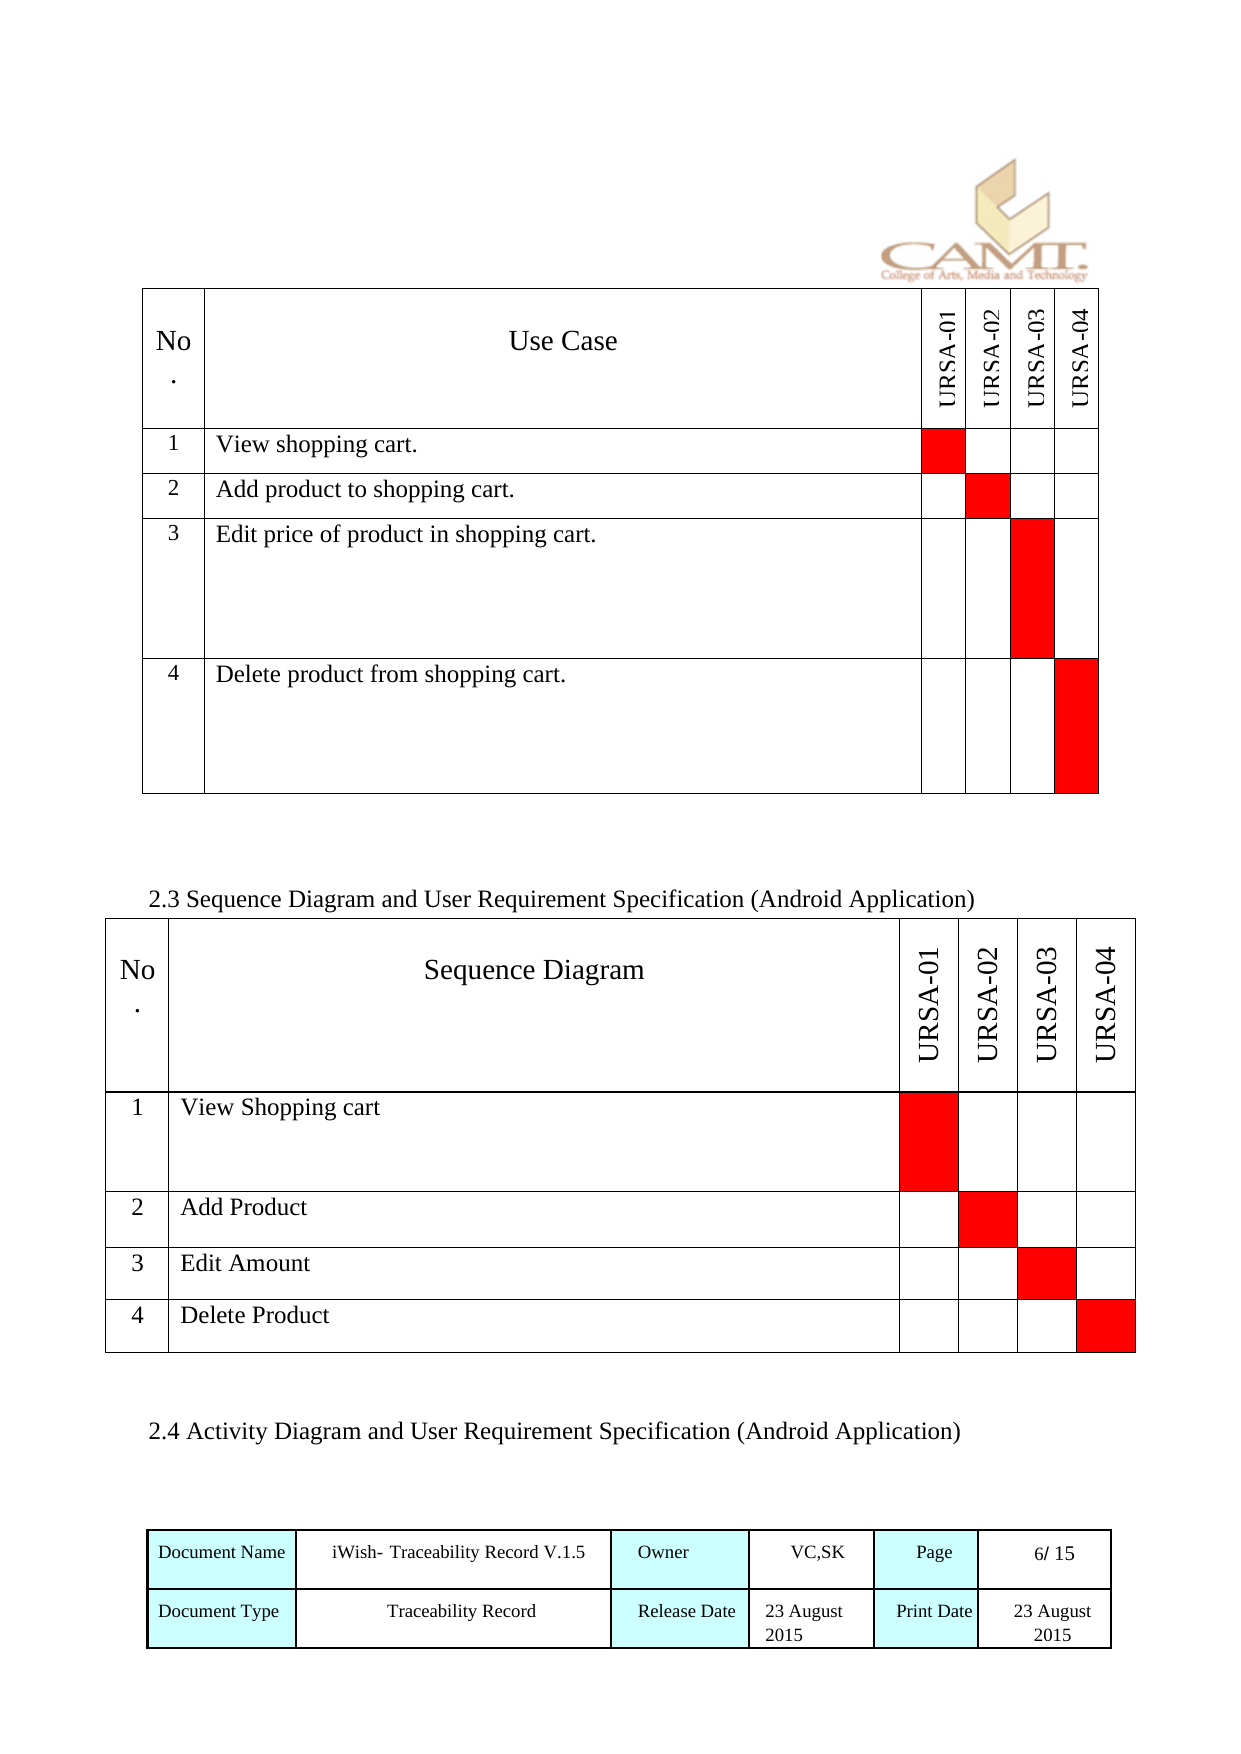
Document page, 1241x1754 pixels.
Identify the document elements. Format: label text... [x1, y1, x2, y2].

table_header Use Case [205, 289, 921, 428]
table_cell [1018, 1093, 1076, 1191]
table_cell [1055, 474, 1098, 518]
table_cell Add Product [169, 1192, 899, 1247]
table_cell [922, 659, 965, 793]
picture [869, 150, 1094, 285]
table_header URSA-03 [1018, 919, 1076, 1091]
text 2.3 Sequence Diagram and User Requirement Specification (Android Application) [148, 884, 1093, 913]
table_cell 1 [143, 429, 204, 473]
table_cell [900, 1093, 958, 1191]
table_cell [1018, 1248, 1076, 1299]
text 2.4 Activity Diagram and User Requirement Specification (Android Application) [148, 1416, 1093, 1445]
table_cell Edit Amount [169, 1248, 899, 1299]
table_cell [922, 519, 965, 658]
table_header URSA-02 [959, 919, 1017, 1091]
table_header URSA-01 [922, 289, 965, 428]
table_header URSA-03 [1011, 289, 1054, 428]
table_cell 2 [106, 1192, 168, 1247]
table_cell [1077, 1192, 1135, 1247]
table_cell [966, 429, 1010, 473]
table_header URSA-04 [1055, 289, 1098, 428]
table_cell Delete Product [169, 1300, 899, 1352]
table_cell 4 [143, 659, 204, 793]
table_cell [1011, 474, 1054, 518]
table_cell 4 [106, 1300, 168, 1352]
table_cell [1077, 1300, 1135, 1352]
table_cell [959, 1093, 1017, 1191]
table_cell [1055, 519, 1098, 658]
table_header No. [143, 289, 204, 428]
table_header URSA-02 [966, 289, 1010, 428]
table_header URSA-01 [900, 919, 958, 1091]
table_cell 3 [143, 519, 204, 658]
table_cell View Shopping cart [169, 1093, 899, 1191]
table_cell [922, 429, 965, 473]
table_cell [900, 1192, 958, 1247]
table_cell [1077, 1248, 1135, 1299]
table_cell [966, 474, 1010, 518]
table_cell [1055, 429, 1098, 473]
table_cell 3 [106, 1248, 168, 1299]
table_cell [1011, 659, 1054, 793]
table_header Sequence Diagram [169, 919, 899, 1091]
table_cell [1077, 1093, 1135, 1191]
table_cell [1018, 1300, 1076, 1352]
table_cell [966, 519, 1010, 658]
table_cell [900, 1248, 958, 1299]
table_cell Edit price of product in shopping cart. [205, 519, 921, 658]
table_cell Add product to shopping cart. [205, 474, 921, 518]
table_cell [1055, 659, 1098, 793]
table_cell View shopping cart. [205, 429, 921, 473]
table_cell [959, 1248, 1017, 1299]
table_cell Delete product from shopping cart. [205, 659, 921, 793]
table_cell 1 [106, 1093, 168, 1191]
table_cell [1011, 429, 1054, 473]
table_cell [922, 474, 965, 518]
table_cell [959, 1300, 1017, 1352]
table_cell 2 [143, 474, 204, 518]
table_header No. [106, 919, 168, 1091]
table_cell [1011, 519, 1054, 658]
table_cell [966, 659, 1010, 793]
table_cell [900, 1300, 958, 1352]
table_cell [1018, 1192, 1076, 1247]
table_header URSA-04 [1077, 919, 1135, 1091]
table_cell [959, 1192, 1017, 1247]
